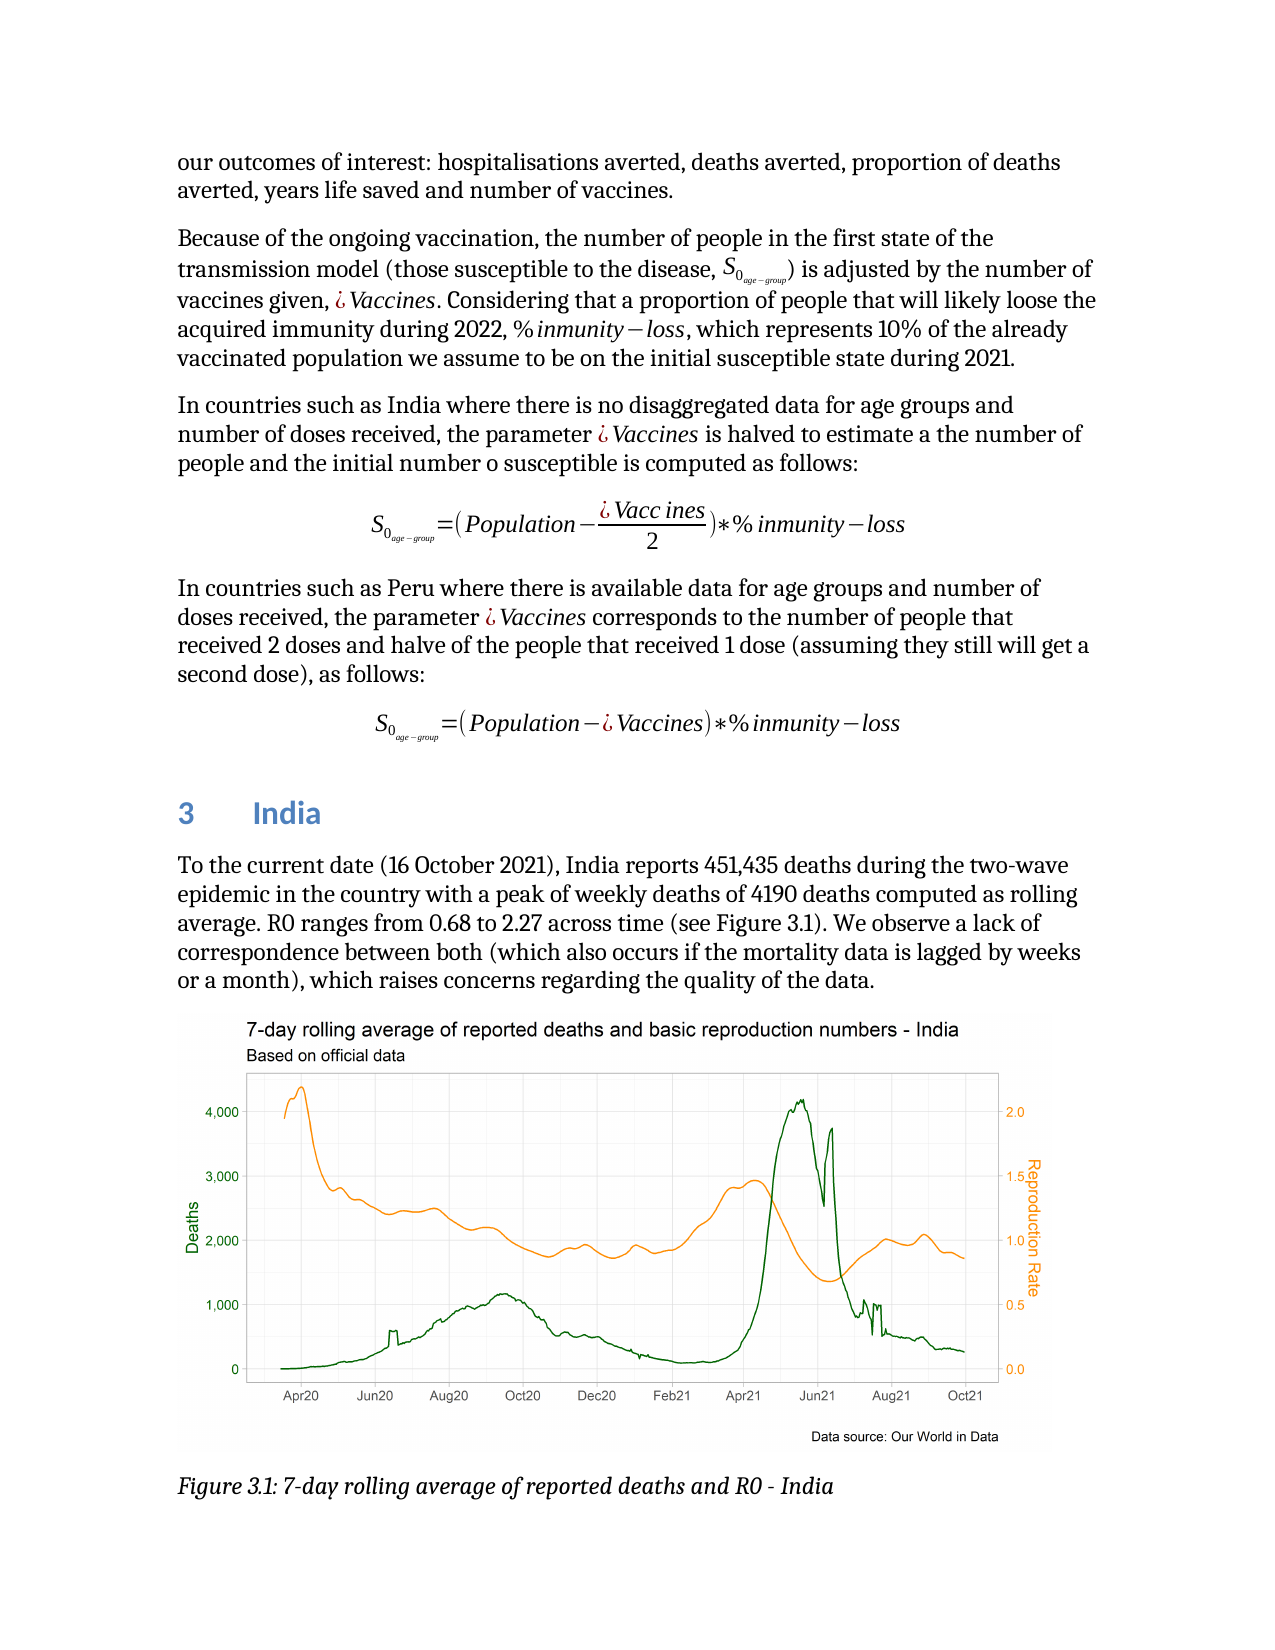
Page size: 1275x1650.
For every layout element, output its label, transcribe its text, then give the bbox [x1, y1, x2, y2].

text Because of the ongoing vaccination, the number of people in the first state of the transmission model (those susceptible to the disease, ) is adjusted by the number of vaccines given, . Considering that a proportion of people that will likely loose the acquired immunity during 2022, , which represents 10% of the already vaccinated population we assume to be on the initial susceptible state during 2021. [177, 224, 1098, 372]
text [177, 148, 1098, 205]
text In countries such as India where there is no disaggregated data for age groups and number of doses received, the parameter is halved to estimate a the number of people and the initial number o susceptible is computed as follows: [177, 391, 1098, 477]
picture [177, 1013, 1053, 1452]
subtitle 3 India [177, 792, 1098, 832]
text In countries such as Peru where there is available data for age groups and number of doses received, the parameter corresponds to the number of people that received 2 doses and halve of the people that received 1 dose (assuming they still will get a second dose), as follows: [177, 574, 1098, 689]
text Figure 3.1: 7-day rolling average of reported deaths and R0 - India [177, 1472, 1098, 1501]
text To the current date (16 October 2021), India reports 451,435 deaths during the two-wave epidemic in the country with a peak of weekly deaths of 4190 deaths computed as rolling average. R0 ranges from 0.68 to 2.27 across time (see Figure 3.1). We observe a lack of correspondence between both (which also occurs if the mortality data is lagged by weeks or a month), which raises concerns regarding the quality of the data. [177, 851, 1098, 995]
